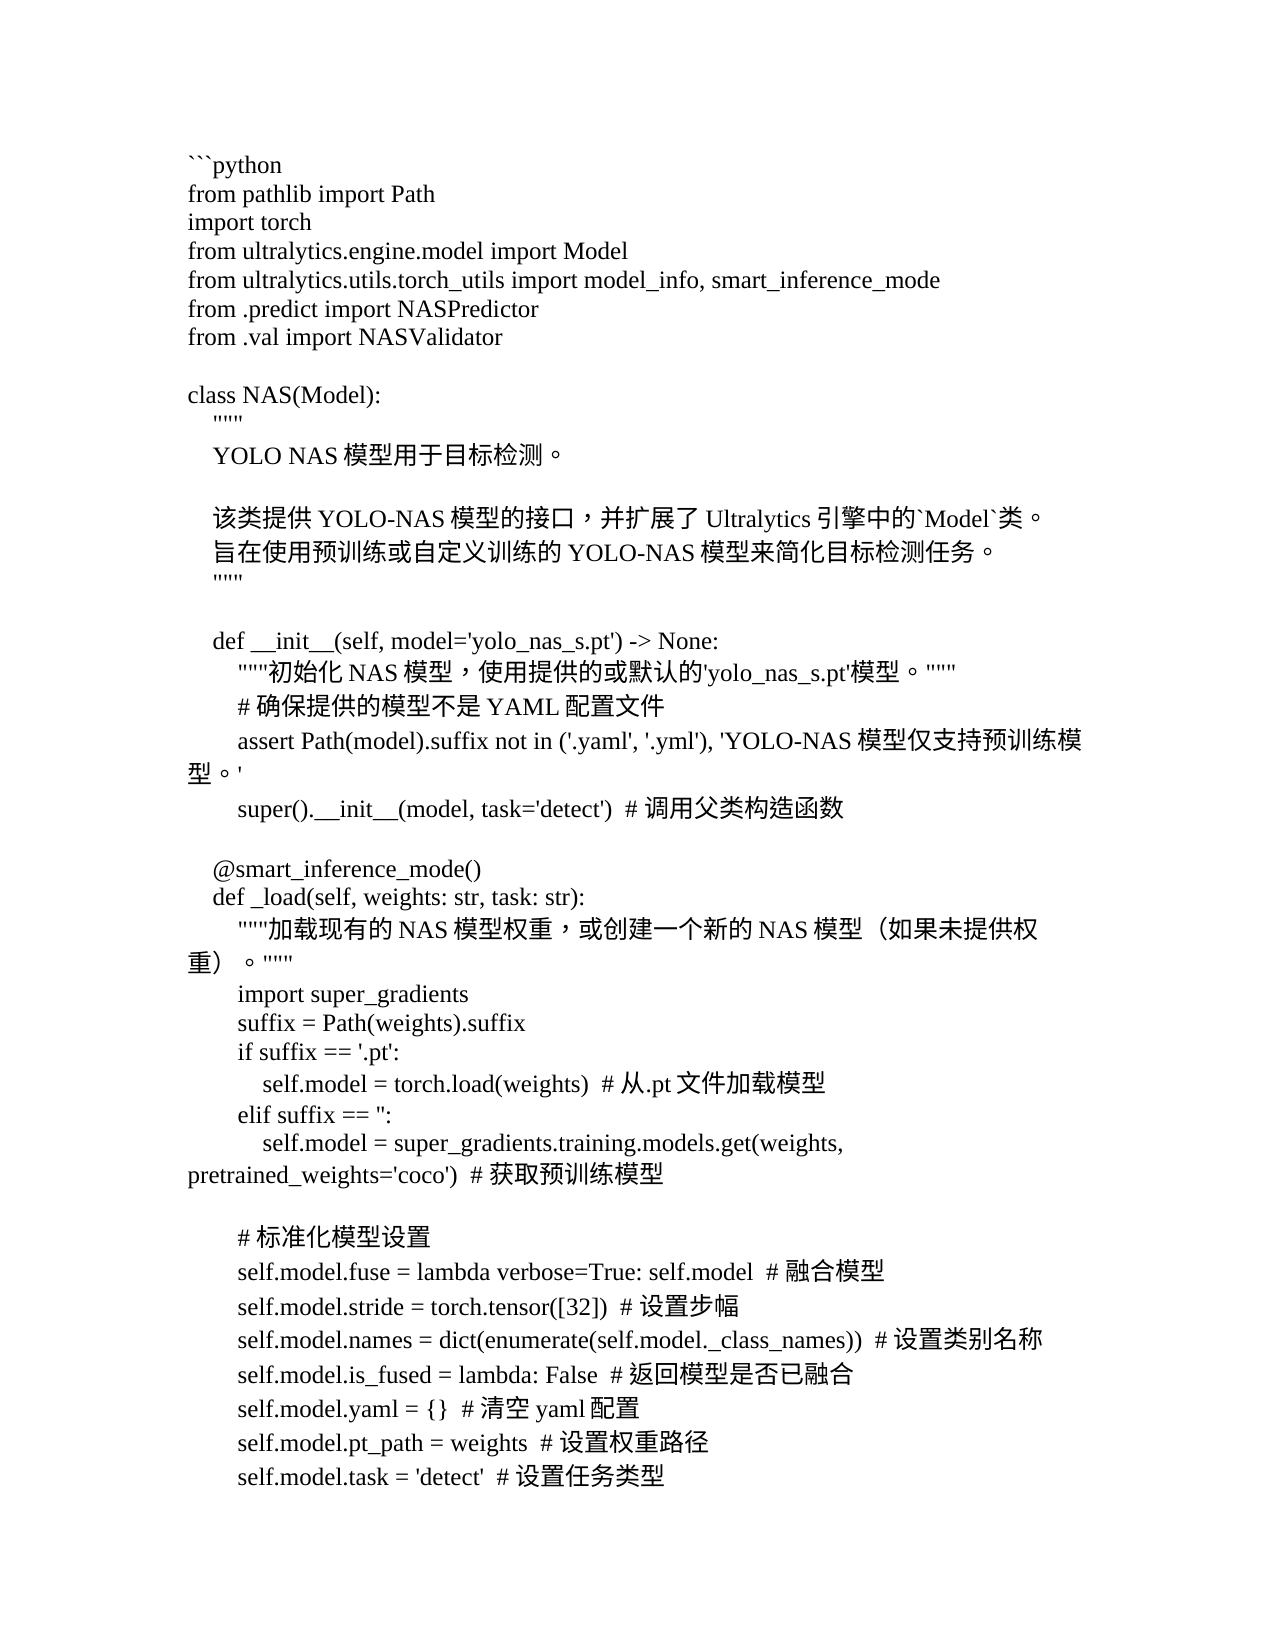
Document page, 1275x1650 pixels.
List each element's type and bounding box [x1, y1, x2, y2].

text [187, 150, 1087, 1492]
